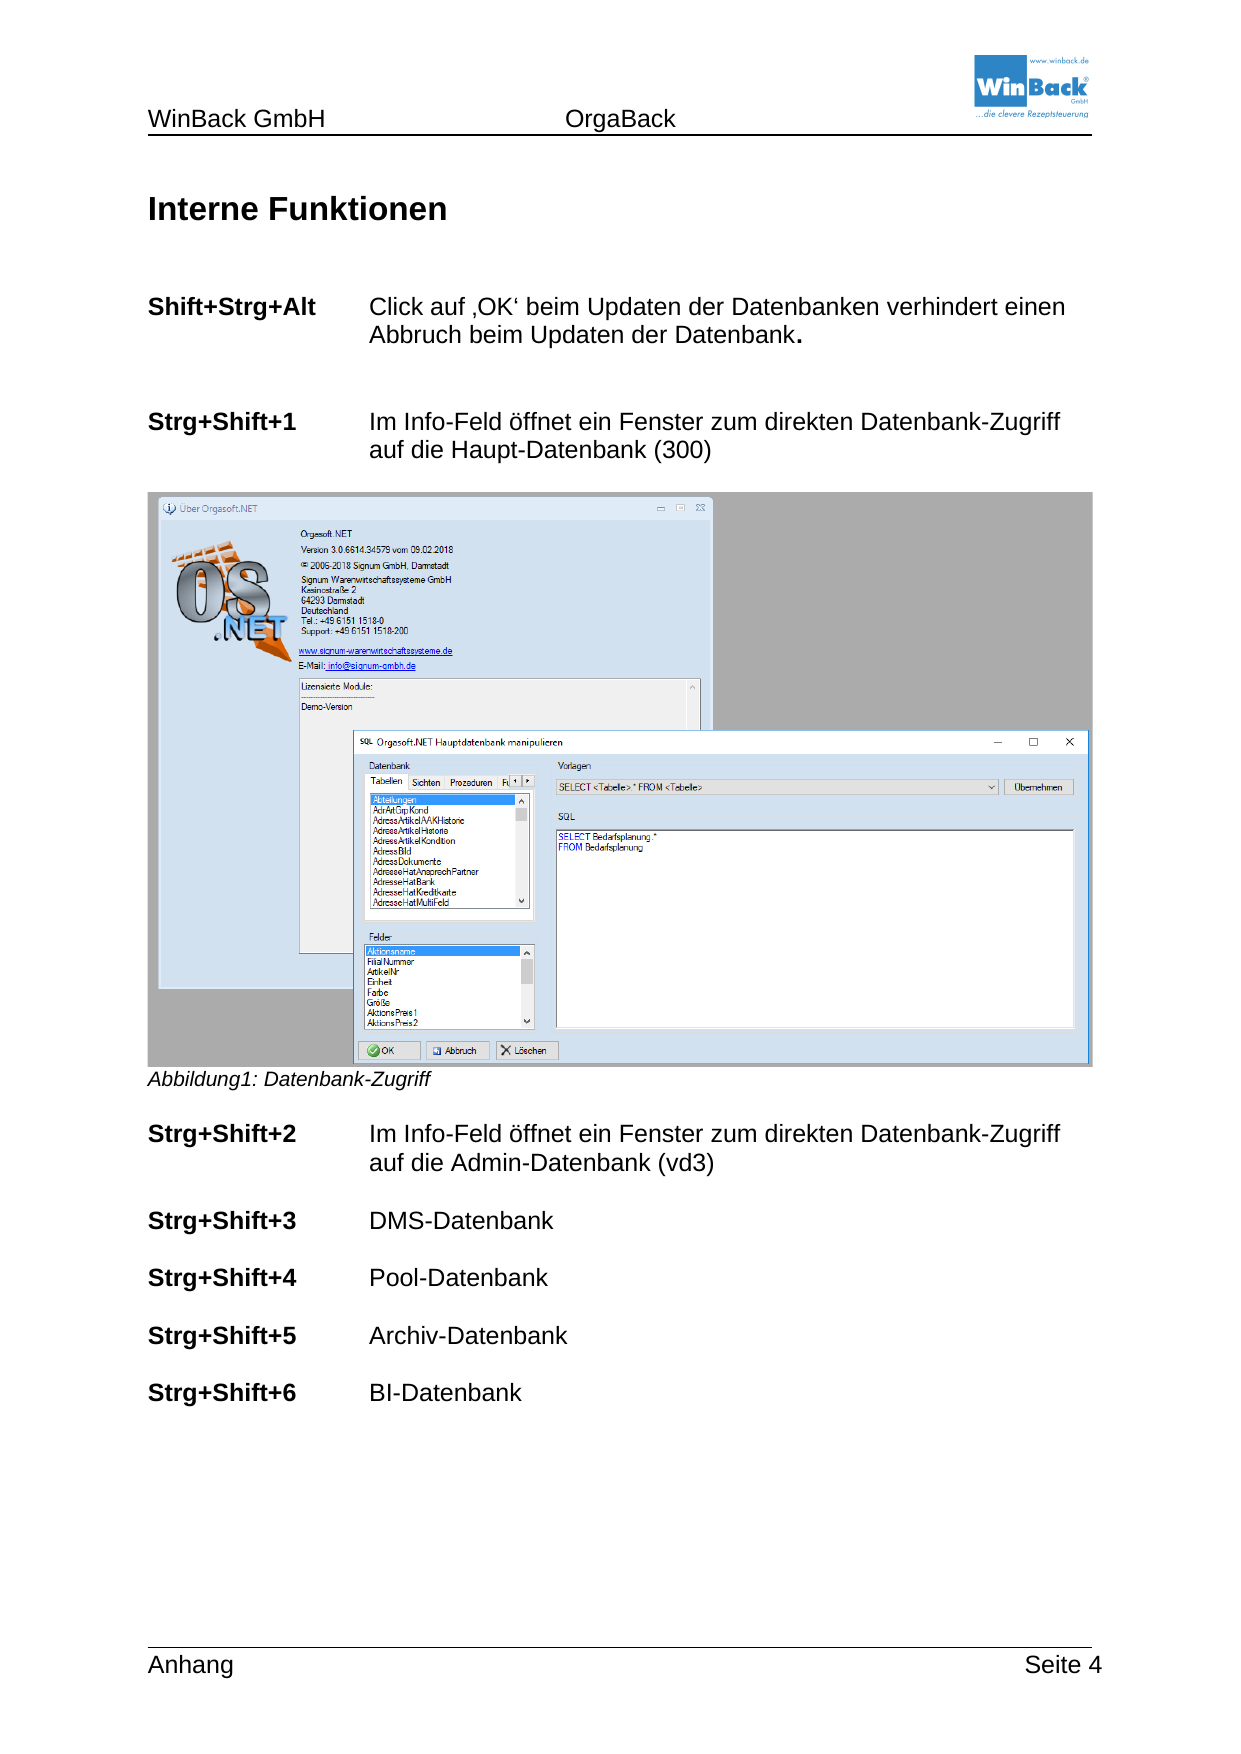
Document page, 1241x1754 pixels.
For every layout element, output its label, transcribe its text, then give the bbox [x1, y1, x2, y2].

text Strg+Shift+2 Im Info-Feld öffnet ein Fenster zum direkten Datenbank-Zugriff auf die Admin-Datenbank (vd3) [148, 1119, 1092, 1177]
subtitle Interne Funktionen [148, 189, 1092, 228]
picture [974, 55, 1093, 118]
text Strg+Shift+1 Im Info-Feld öffnet ein Fenster zum direkten Datenbank-Zugriff auf die Haupt-Datenbank (300) [148, 407, 1092, 464]
text Strg+Shift+3 DMS-Datenbank [148, 1206, 1092, 1234]
text Strg+Shift+4 Pool-Datenbank [148, 1263, 1092, 1292]
text Strg+Shift+5 Archiv-Datenbank [148, 1321, 1092, 1349]
text Strg+Shift+6 BI-Datenbank [148, 1378, 1092, 1407]
text Shift+Strg+Alt Click auf ‚OK‘ beim Updaten der Datenbanken verhindert einen Abbruch beim Updaten der Datenbank. [148, 292, 1092, 349]
